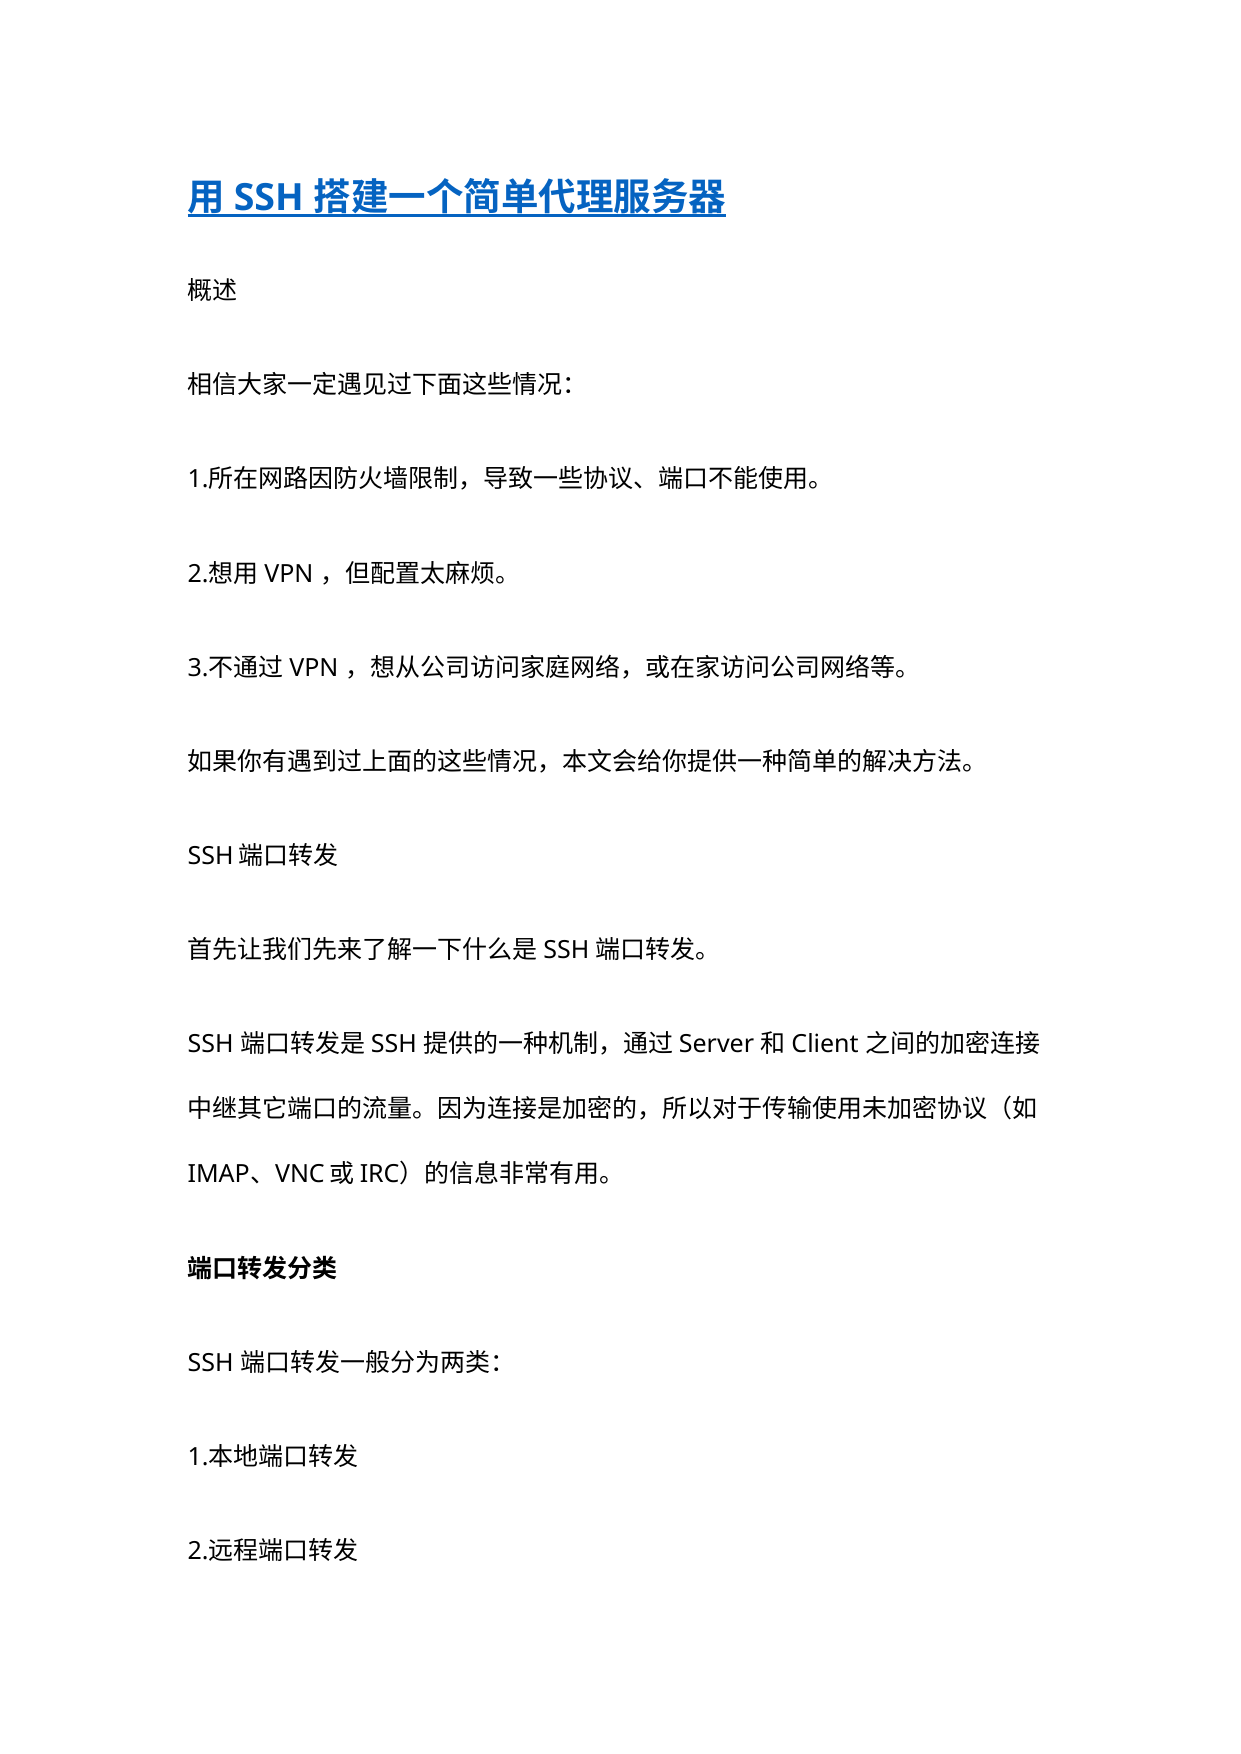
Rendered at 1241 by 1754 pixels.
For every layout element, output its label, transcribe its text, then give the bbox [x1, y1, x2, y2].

text 概述 [187, 256, 1053, 321]
text 1.本地端口转发 [187, 1422, 1053, 1487]
text SSH 端口转发是 SSH 提供的一种机制，通过 Server 和 Client 之间的加密连接中继其它端口的流量。因为连接是加密的，所以对于传输使用未加密协议（如IMAP、VNC或IRC）的信息非常有用。 [187, 1009, 1053, 1204]
text 3.不通过 VPN ，想从公司访问家庭网络，或在家访问公司网络等。 [187, 633, 1053, 698]
text 1.所在网路因防火墙限制，导致一些协议、端口不能使用。 [187, 444, 1053, 509]
text SSH 端口转发一般分为两类： [187, 1328, 1053, 1393]
text 首先让我们先来了解一下什么是 SSH 端口转发。 [187, 915, 1053, 980]
text 用 SSH 搭建一个简单代理服务器 [187, 162, 1053, 227]
text 2.远程端口转发 [187, 1516, 1053, 1581]
text 相信大家一定遇见过下面这些情况： [187, 350, 1053, 415]
text 2.想用 VPN ，但配置太麻烦。 [187, 539, 1053, 604]
text 端口转发分类 [187, 1234, 1053, 1299]
text SSH端口转发 [187, 821, 1053, 886]
text 如果你有遇到过上面的这些情况，本文会给你提供一种简单的解决方法。 [187, 727, 1053, 792]
